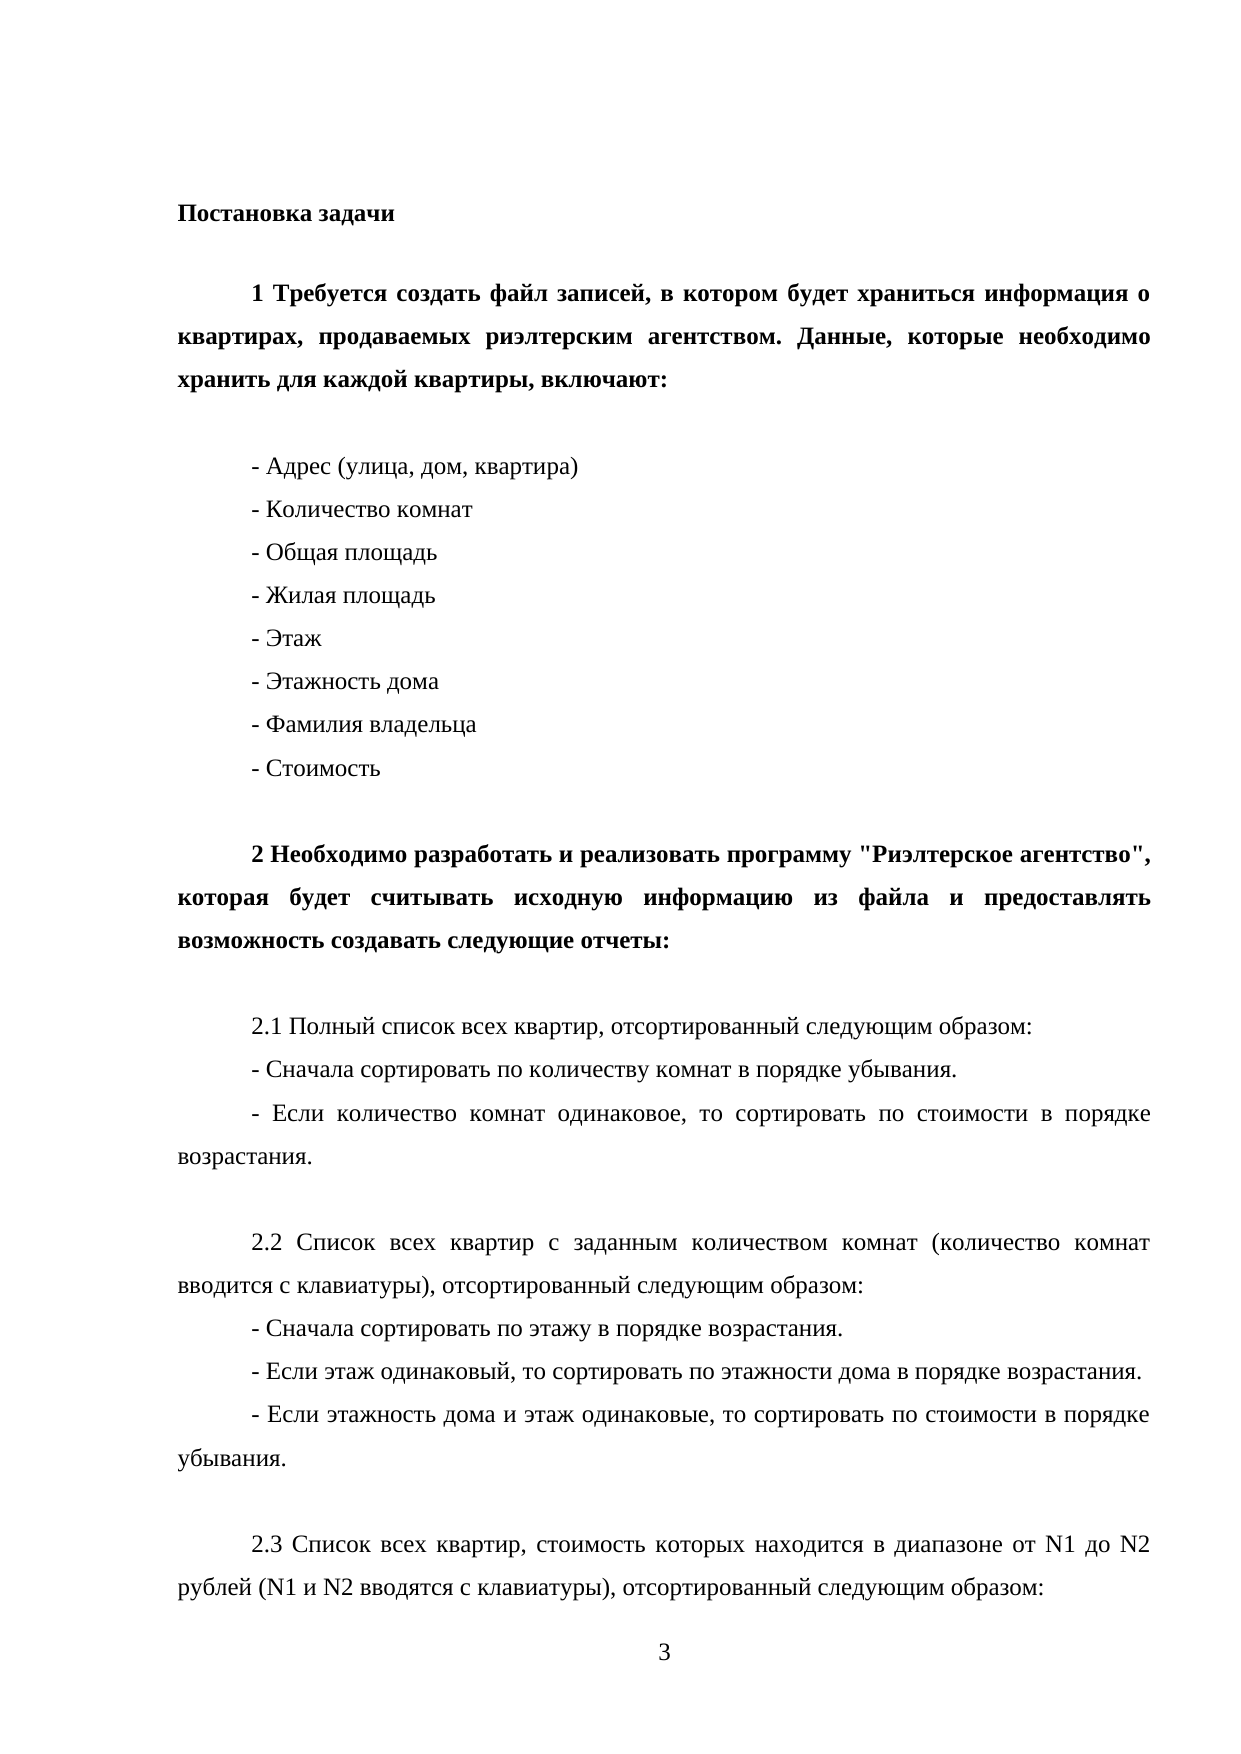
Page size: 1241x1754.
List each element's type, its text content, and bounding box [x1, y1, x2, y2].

text - Если этаж одинаковый, то сортировать по этажности дома в порядке возрастания. [177, 1356, 1152, 1385]
text - Этажность дома [177, 666, 1152, 695]
text - Сначала сортировать по количеству комнат в порядке убывания. [177, 1054, 1152, 1083]
text - Общая площадь [177, 537, 1152, 566]
text - Этаж [177, 623, 1152, 652]
text - Фамилия владельца [177, 709, 1152, 738]
text - Если этажность дома и этаж одинаковые, то сортировать по стоимости в порядке убывания. [177, 1399, 1152, 1471]
text - Стоимость [177, 753, 1152, 781]
text 1 Требуется создать файл записей, в котором будет храниться информация о квартирах, продаваемых риэлтерским агентством. Данные, которые необходимо хранить для каждой квартиры, включают: [177, 278, 1152, 393]
text - Сначала сортировать по этажу в порядке возрастания. [177, 1313, 1152, 1342]
text - Жилая площадь [177, 580, 1152, 609]
subtitle Постановка задачи [177, 198, 1152, 226]
text 2 Необходимо разработать и реализовать программу "Риэлтерское агентство", которая будет считывать исходную информацию из файла и предоставлять возможность создавать следующие отчеты: [177, 839, 1152, 954]
text 2.1 Полный список всех квартир, отсортированный следующим образом: [177, 1011, 1152, 1040]
text - Количество комнат [177, 494, 1152, 523]
text 2.3 Список всех квартир, стоимость которых находится в диапазоне от N1 до N2 рублей (N1 и N2 вводятся с клавиатуры), отсортированный следующим образом: [177, 1529, 1152, 1601]
text 2.2 Список всех квартир с заданным количеством комнат (количество комнат вводится с клавиатуры), отсортированный следующим образом: [177, 1227, 1152, 1299]
text - Если количество комнат одинаковое, то сортировать по стоимости в порядке возрастания. [177, 1098, 1152, 1169]
text - Адрес (улица, дом, квартира) [177, 451, 1152, 479]
